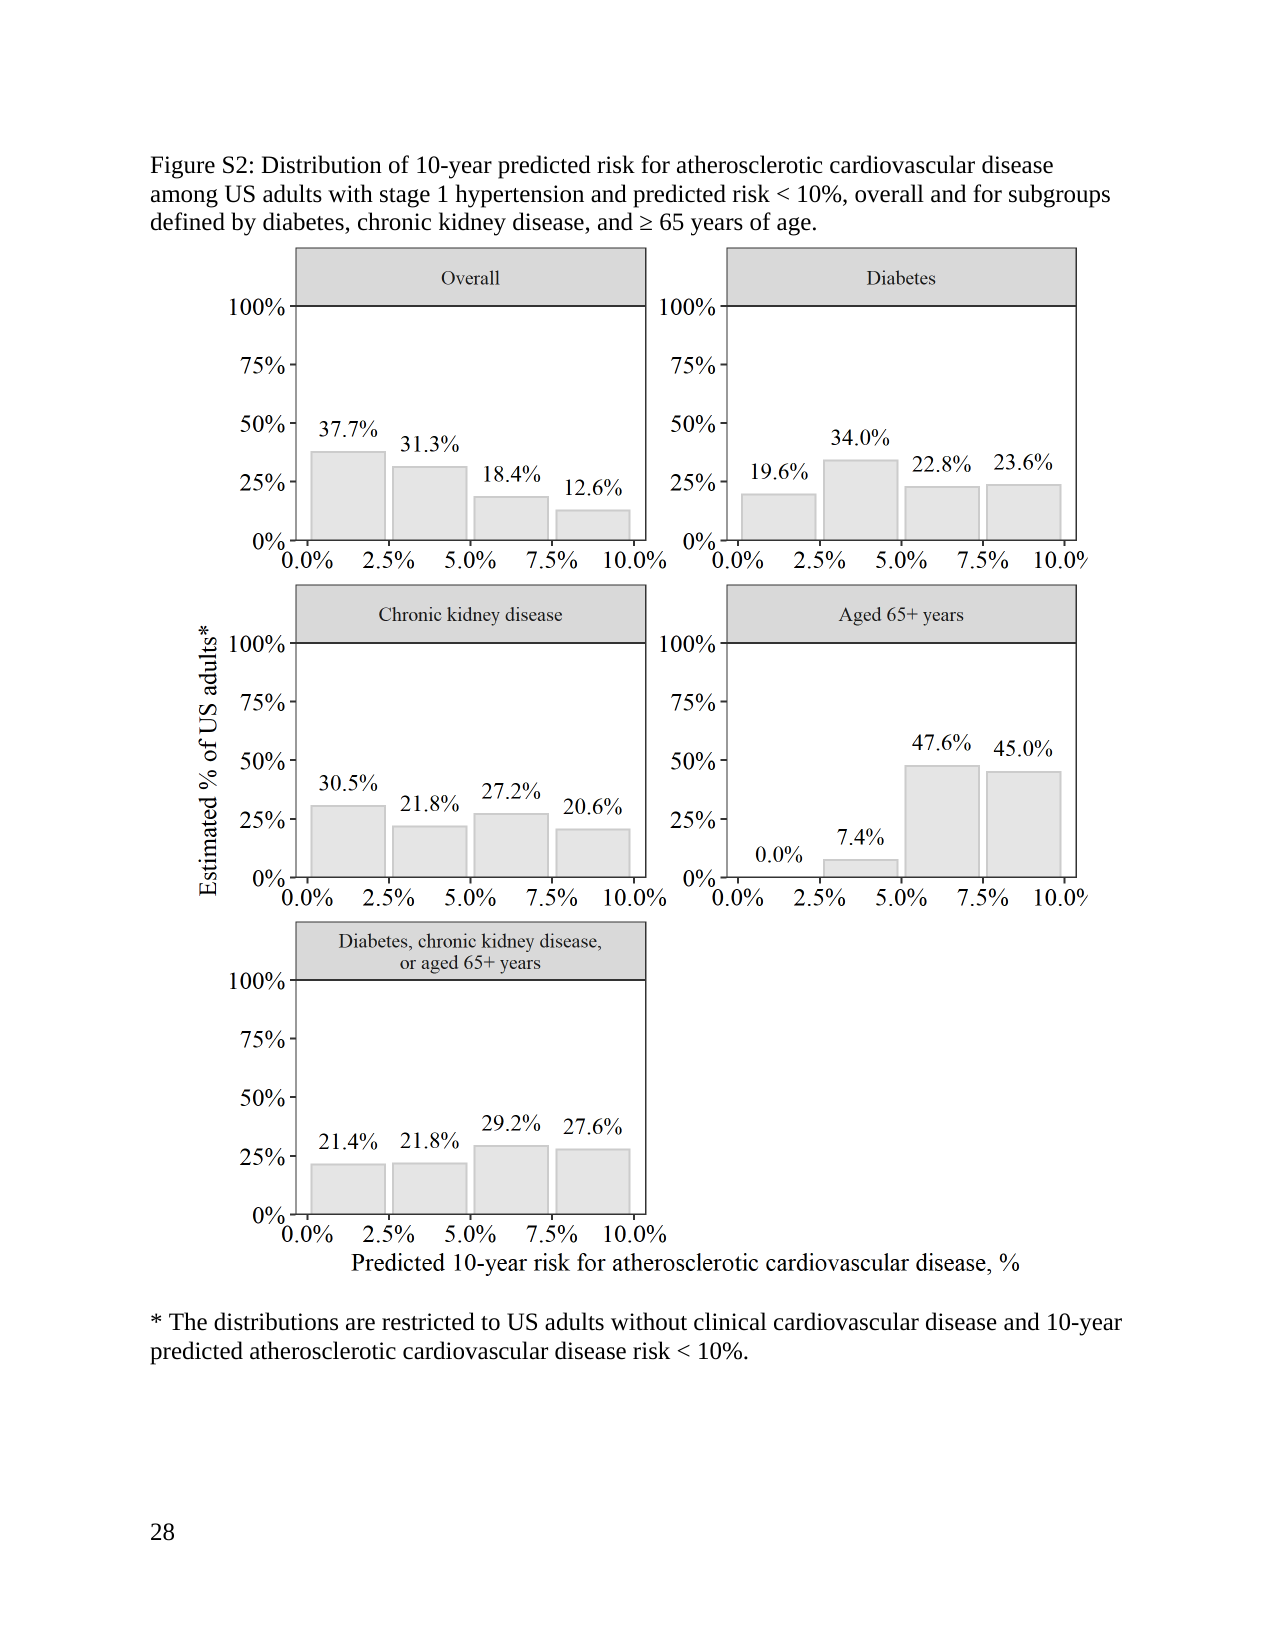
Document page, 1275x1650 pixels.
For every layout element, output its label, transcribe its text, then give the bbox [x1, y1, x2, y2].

text * The distributions are restricted to US adults without clinical cardiovascular disease and 10-year predicted atherosclerotic cardiovascular disease risk < 10%. [150, 1307, 1125, 1364]
picture [187, 236, 1088, 1287]
text Figure S2: Distribution of 10-year predicted risk for atherosclerotic cardiovascular disease among US adults with stage 1 hypertension and predicted risk < 10%, overall and for subgroups defined by diabetes, chronic kidney disease, and ≥ 65 years of age. [150, 150, 1125, 236]
